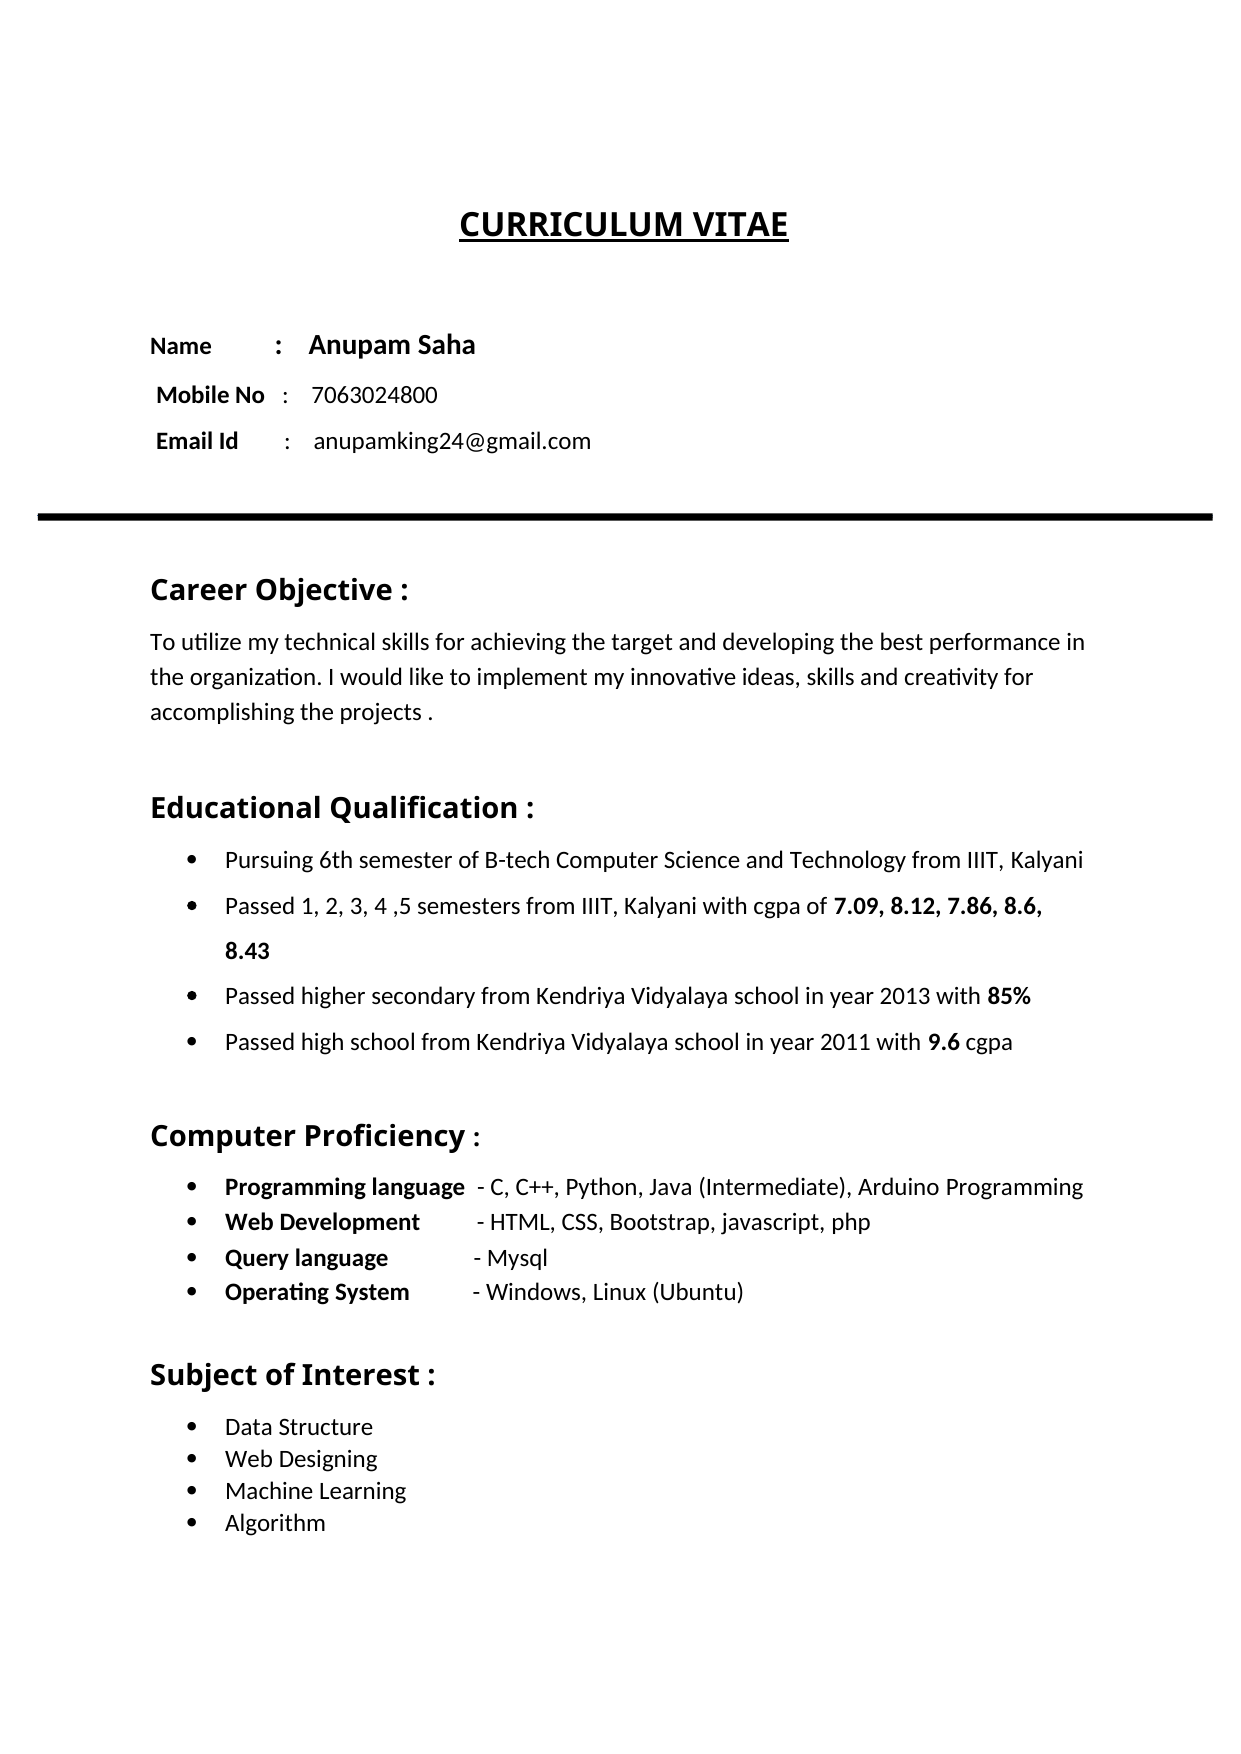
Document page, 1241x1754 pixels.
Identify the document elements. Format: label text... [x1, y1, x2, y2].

subtitle Passed higher secondary from Kendriya Vidyalaya school in year 2013 with 85% [187, 980, 1226, 1011]
subtitle Subject of Interest : [150, 1354, 1226, 1394]
text Name : Anupam Saha [150, 326, 1226, 362]
text Computer Proficiency : [150, 1115, 1226, 1155]
subtitle Career Objective : [150, 569, 1226, 609]
text CURRICULUM VITAE [448, 201, 799, 247]
list Algorithm [187, 1506, 1226, 1538]
list Operating System - Windows, Linux (Ubuntu) [187, 1277, 1226, 1307]
list Programming language - C, C++, Python, Java (Intermediate), Arduino Programming [187, 1171, 1226, 1202]
list Passed high school from Kendriya Vidyalaya school in year 2011 with 9.6 cgpa [187, 1026, 1226, 1056]
list Query language - Mysql [187, 1242, 1226, 1272]
text Mobile No : 7063024800 [156, 379, 1226, 410]
list Pursuing 6th semester of B-tech Computer Science and Technology from IIIT, Kalyani [187, 844, 1226, 874]
text Educational Qualification : [150, 788, 1226, 827]
subtitle Data Structure [187, 1410, 1226, 1442]
list Web Development - HTML, CSS, Bootstrap, javascript, php [187, 1207, 1226, 1237]
subtitle To utilize my technical skills for achieving the target and developing the best performance in the organization. I would like to implement my innovative ideas, skills and creativity for accomplishing the projects . [150, 626, 1088, 726]
list Web Designing [187, 1442, 1226, 1474]
list Passed 1, 2, 3, 4 ,5 semesters from IIIT, Kalyani with cgpa of 7.09, 8.12, 7.86, 8.6, 8.43 [187, 890, 1043, 965]
text Email Id : anupamking24@gmail.com [156, 425, 1226, 456]
list Machine Learning [187, 1474, 1226, 1506]
